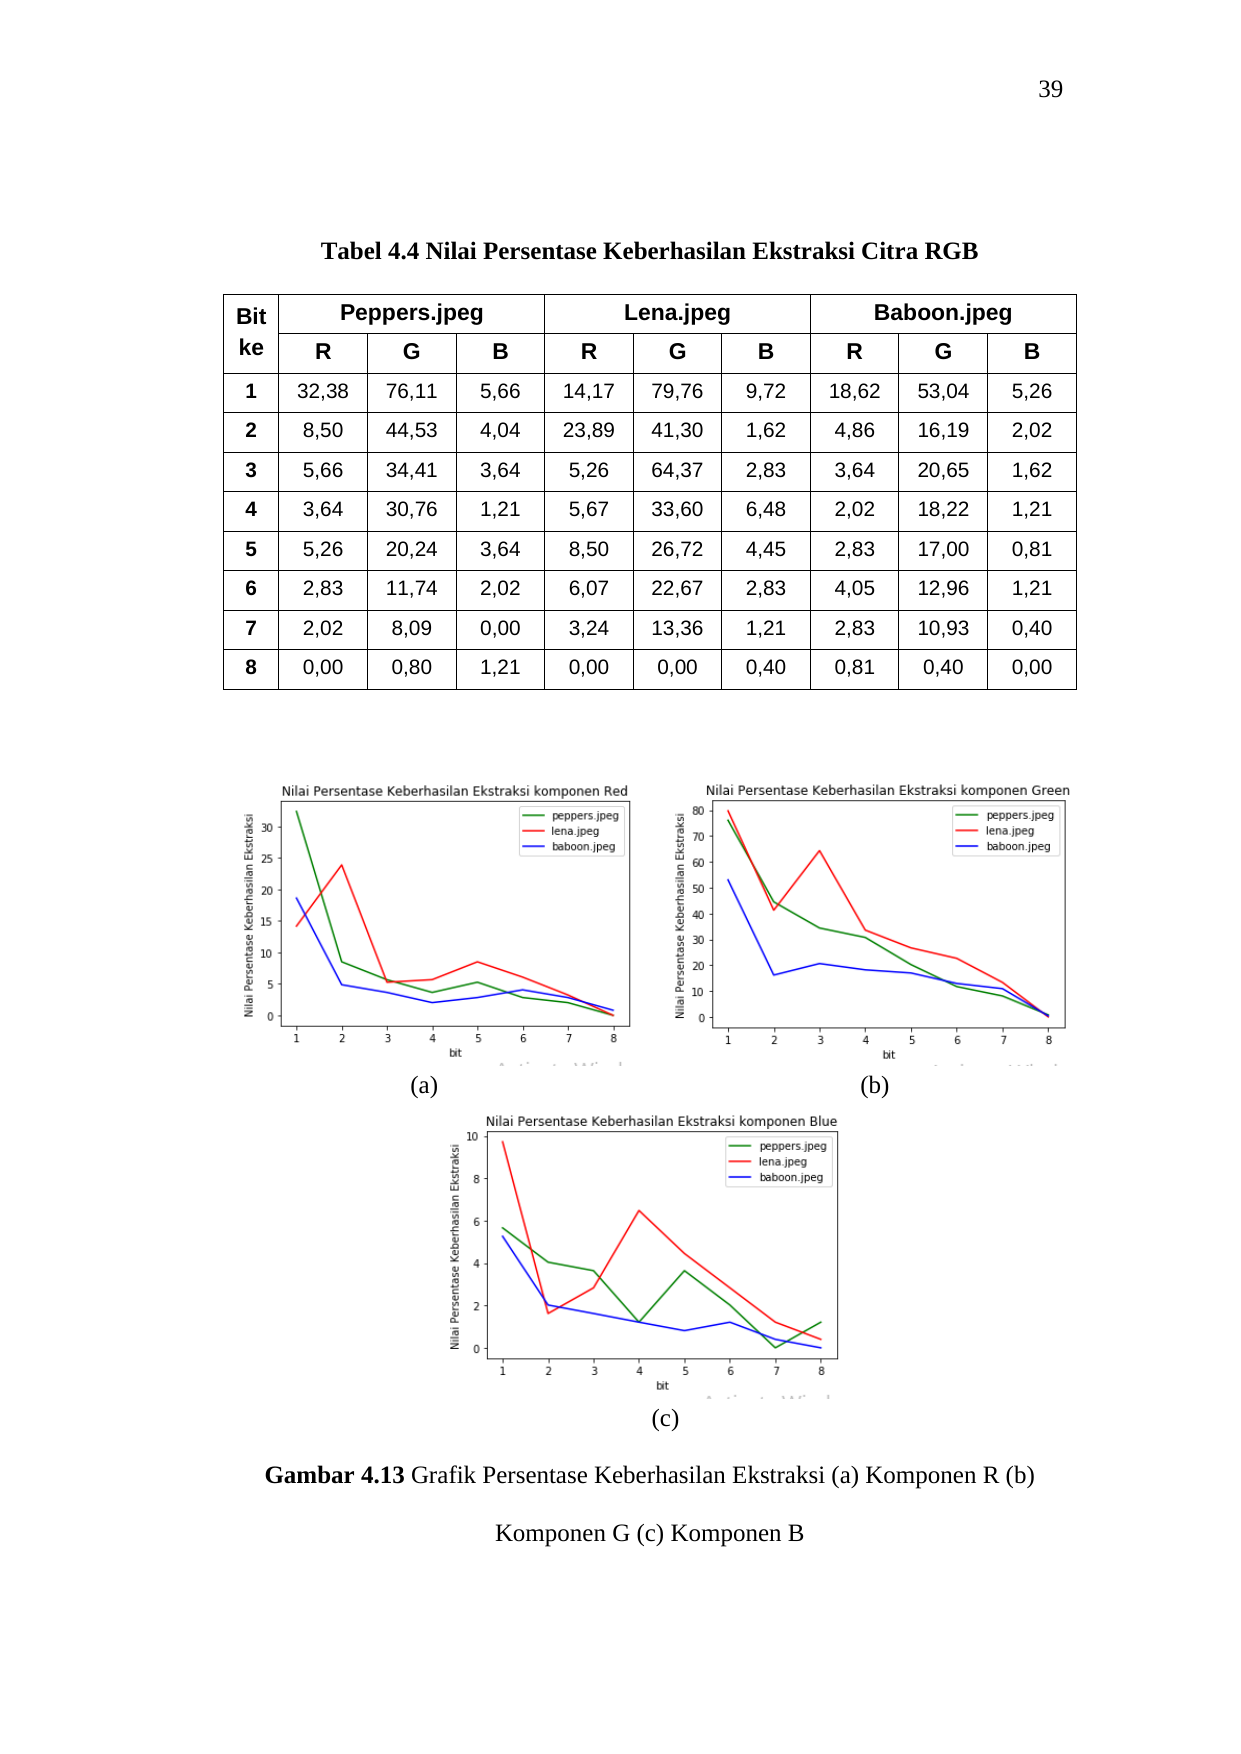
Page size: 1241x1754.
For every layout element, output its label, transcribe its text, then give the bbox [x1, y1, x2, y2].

table_cell 34,41 [368, 453, 456, 491]
table_cell 3,64 [457, 453, 544, 491]
table_cell 79,76 [634, 374, 721, 412]
table_cell G [634, 334, 721, 373]
table_cell 9,72 [722, 374, 810, 412]
table_cell B [988, 334, 1076, 373]
table_cell 4 [224, 492, 278, 531]
table_cell 18,62 [811, 374, 898, 412]
table_cell 10,93 [899, 611, 987, 649]
table_cell 5,66 [457, 374, 544, 412]
table_cell 2,02 [279, 611, 367, 649]
table_cell 2,83 [811, 532, 898, 570]
table_cell 16,19 [899, 413, 987, 452]
table_cell 3,64 [279, 492, 367, 531]
table_cell 0,00 [634, 650, 721, 688]
table_cell 0,00 [545, 650, 633, 688]
table_cell 2,83 [722, 453, 810, 491]
table_cell 44,53 [368, 413, 456, 452]
table_cell R [545, 334, 633, 373]
table_cell 2,02 [988, 413, 1076, 452]
picture [236, 773, 649, 1066]
table_cell B [457, 334, 544, 373]
table_cell 33,60 [634, 492, 721, 531]
table_header Peppers.jpeg [279, 295, 544, 333]
table_cell 2,02 [811, 492, 898, 531]
table_cell 11,74 [368, 571, 456, 609]
table_cell 2,83 [811, 611, 898, 649]
table_cell 3,64 [457, 532, 544, 570]
table_cell 8 [224, 650, 278, 688]
table_cell 0,81 [811, 650, 898, 688]
picture [667, 771, 1092, 1066]
table_cell 5 [224, 532, 278, 570]
table_cell 53,04 [899, 374, 987, 412]
table_cell 3,64 [811, 453, 898, 491]
table_cell 0,40 [722, 650, 810, 688]
table_cell 6 [224, 571, 278, 609]
table_cell 0,00 [457, 611, 544, 649]
table_cell 7 [224, 611, 278, 649]
table_header Lena.jpeg [545, 295, 810, 333]
table_cell 4,45 [722, 532, 810, 570]
table_cell 64,37 [634, 453, 721, 491]
table_cell 2,02 [457, 571, 544, 609]
table_cell 0,40 [899, 650, 987, 688]
table_cell 0,00 [279, 650, 367, 688]
table_cell 2 [224, 413, 278, 452]
table_cell G [368, 334, 456, 373]
table_cell 2,83 [279, 571, 367, 609]
table_cell 1,62 [722, 413, 810, 452]
table_cell 0,80 [368, 650, 456, 688]
table_cell 1,62 [988, 453, 1076, 491]
table_header Baboon.jpeg [811, 295, 1076, 333]
table_cell 26,72 [634, 532, 721, 570]
table_cell 6,07 [545, 571, 633, 609]
table_header Bit ke [224, 295, 278, 373]
table_cell 32,38 [279, 374, 367, 412]
table_cell 18,22 [899, 492, 987, 531]
table_cell G [899, 334, 987, 373]
table_cell 76,11 [368, 374, 456, 412]
table_cell B [722, 334, 810, 373]
table_cell R [279, 334, 367, 373]
table_cell 0,40 [988, 611, 1076, 649]
table_cell 8,50 [545, 532, 633, 570]
table_cell 1,21 [722, 611, 810, 649]
table_cell 22,67 [634, 571, 721, 609]
table_cell 5,26 [988, 374, 1076, 412]
table_cell 12,96 [899, 571, 987, 609]
table_cell 13,36 [634, 611, 721, 649]
table_cell 1 [224, 374, 278, 412]
table_cell 0,81 [988, 532, 1076, 570]
table_cell 2,83 [722, 571, 810, 609]
table_cell 1,21 [988, 571, 1076, 609]
table_cell 8,09 [368, 611, 456, 649]
table_cell 5,26 [545, 453, 633, 491]
table_cell 1,21 [457, 650, 544, 688]
text Gambar 4.13 Grafik Persentase Keberhasilan Ekstraksi (a) Komponen R (b) Komponen G (c) Komponen B [236, 1460, 1063, 1547]
table_cell 6,48 [722, 492, 810, 531]
text (a) (b) [236, 1070, 1063, 1099]
table_cell 4,04 [457, 413, 544, 452]
table_cell R [811, 334, 898, 373]
table_cell 8,50 [279, 413, 367, 452]
table_cell 30,76 [368, 492, 456, 531]
table_cell 20,24 [368, 532, 456, 570]
text (c) [236, 1403, 1063, 1432]
table_cell 14,17 [545, 374, 633, 412]
table_cell 4,05 [811, 571, 898, 609]
table_cell 3,24 [545, 611, 633, 649]
table_cell 5,66 [279, 453, 367, 491]
table_cell 1,21 [457, 492, 544, 531]
table_cell 20,65 [899, 453, 987, 491]
table_cell 3 [224, 453, 278, 491]
table_cell 4,86 [811, 413, 898, 452]
table_cell 5,67 [545, 492, 633, 531]
picture [443, 1103, 857, 1399]
table_cell 1,21 [988, 492, 1076, 531]
table_cell 41,30 [634, 413, 721, 452]
table_cell 5,26 [279, 532, 367, 570]
text Tabel 4.4 Nilai Persentase Keberhasilan Ekstraksi Citra RGB [236, 236, 1063, 265]
table_cell 0,00 [988, 650, 1076, 688]
table_cell 23,89 [545, 413, 633, 452]
table_cell 17,00 [899, 532, 987, 570]
